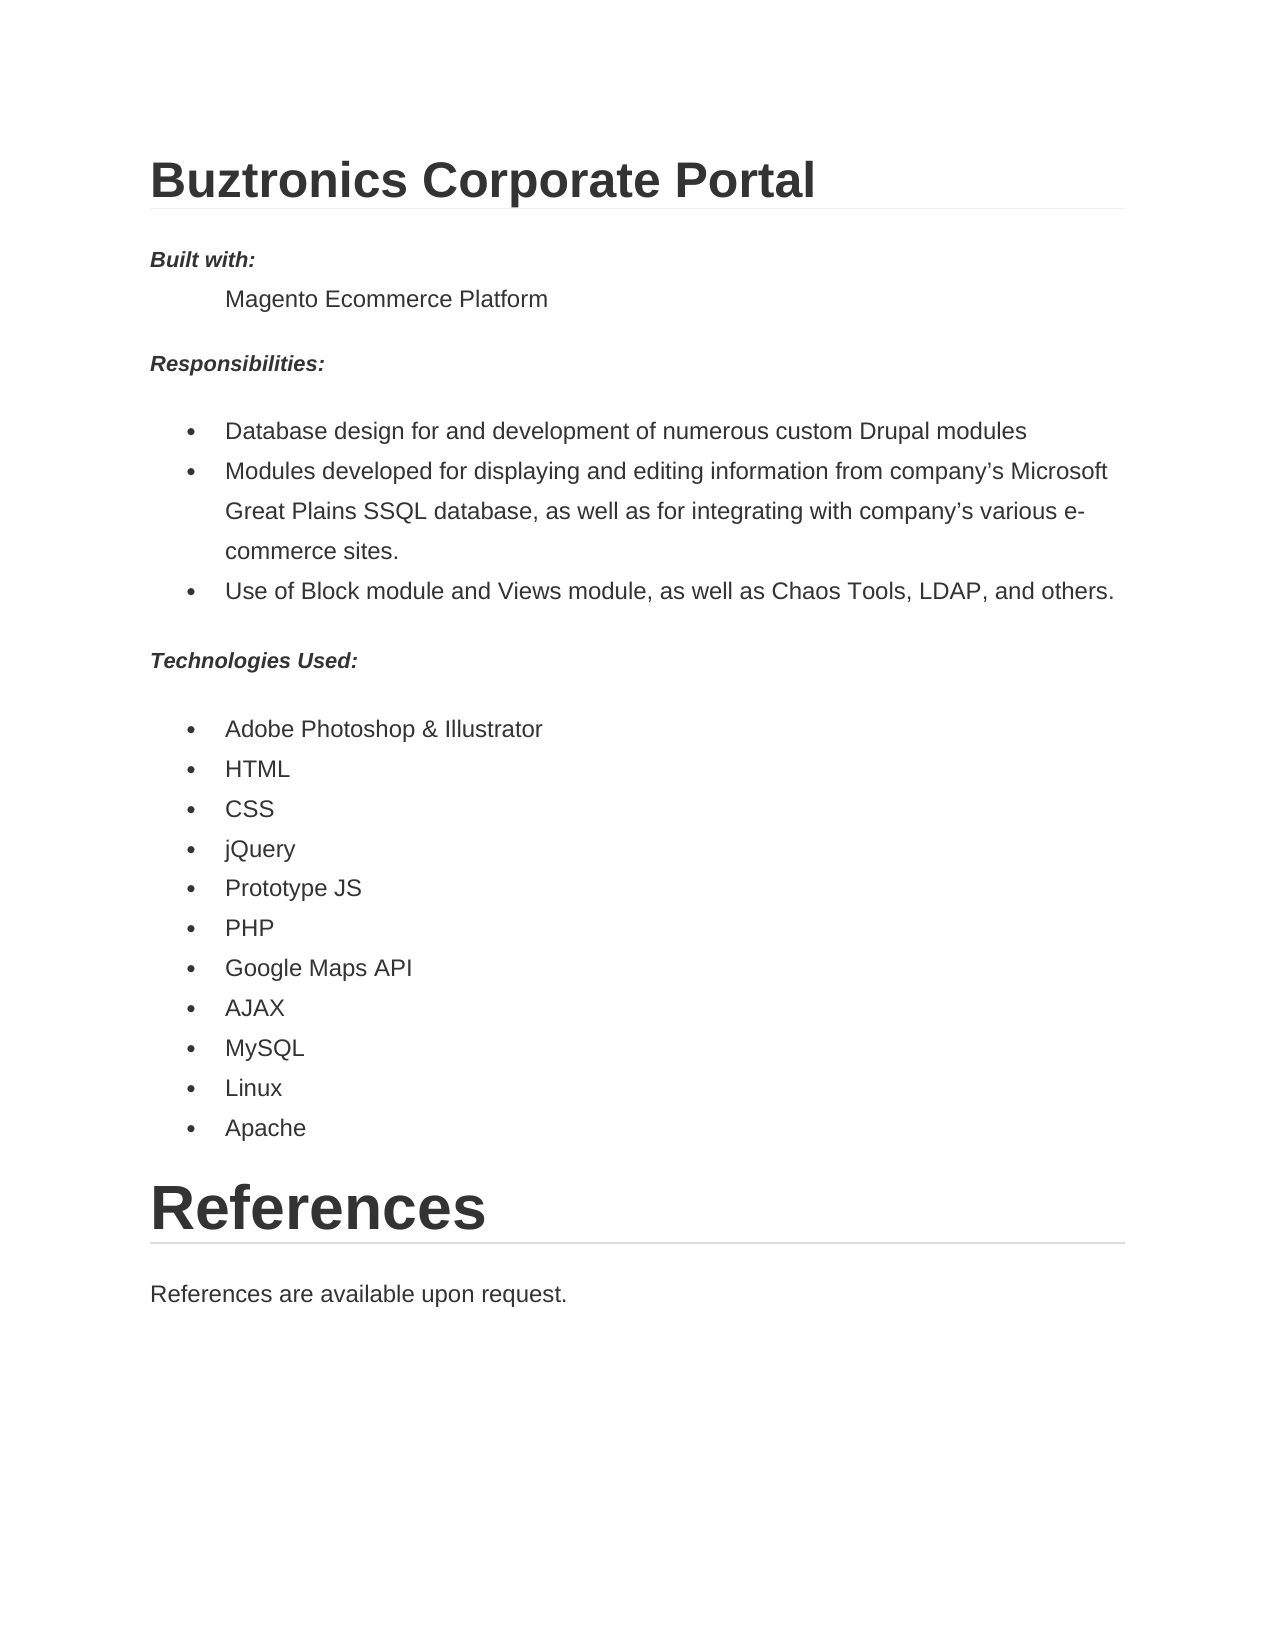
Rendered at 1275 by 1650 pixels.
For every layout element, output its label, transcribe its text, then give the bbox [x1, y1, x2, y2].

list Google Maps API [187, 942, 1125, 982]
list Database design for and development of numerous custom Drupal modules [187, 405, 1125, 445]
list Prototype JS [187, 862, 1125, 902]
text Magento Ecommerce Platform [225, 272, 1125, 312]
list Use of Block module and Views module, as well as Chaos Tools, LDAP, and others. [187, 564, 1125, 604]
list Adobe Photoshop & Illustrator [187, 702, 1125, 742]
list HTML [187, 742, 1125, 782]
text Buztronics Corporate Portal [150, 150, 1125, 208]
list Apache [187, 1101, 1125, 1141]
list Modules developed for displaying and editing information from company’s Microsoft Great Plains SSQL database, as well as for integrating with company’s various e-commerce sites. [187, 445, 1125, 564]
text Responsibilities: [150, 336, 1125, 376]
list AJAX [187, 982, 1125, 1022]
list jQuery [187, 822, 1125, 862]
list PHP [187, 902, 1125, 942]
list MySQL [187, 1022, 1125, 1062]
text Technologies Used: [150, 633, 1125, 673]
list CSS [187, 782, 1125, 822]
text References [150, 1171, 1125, 1242]
text References are available upon request. [150, 1267, 1125, 1307]
text Built with: [150, 232, 1125, 272]
list Linux [187, 1062, 1125, 1101]
